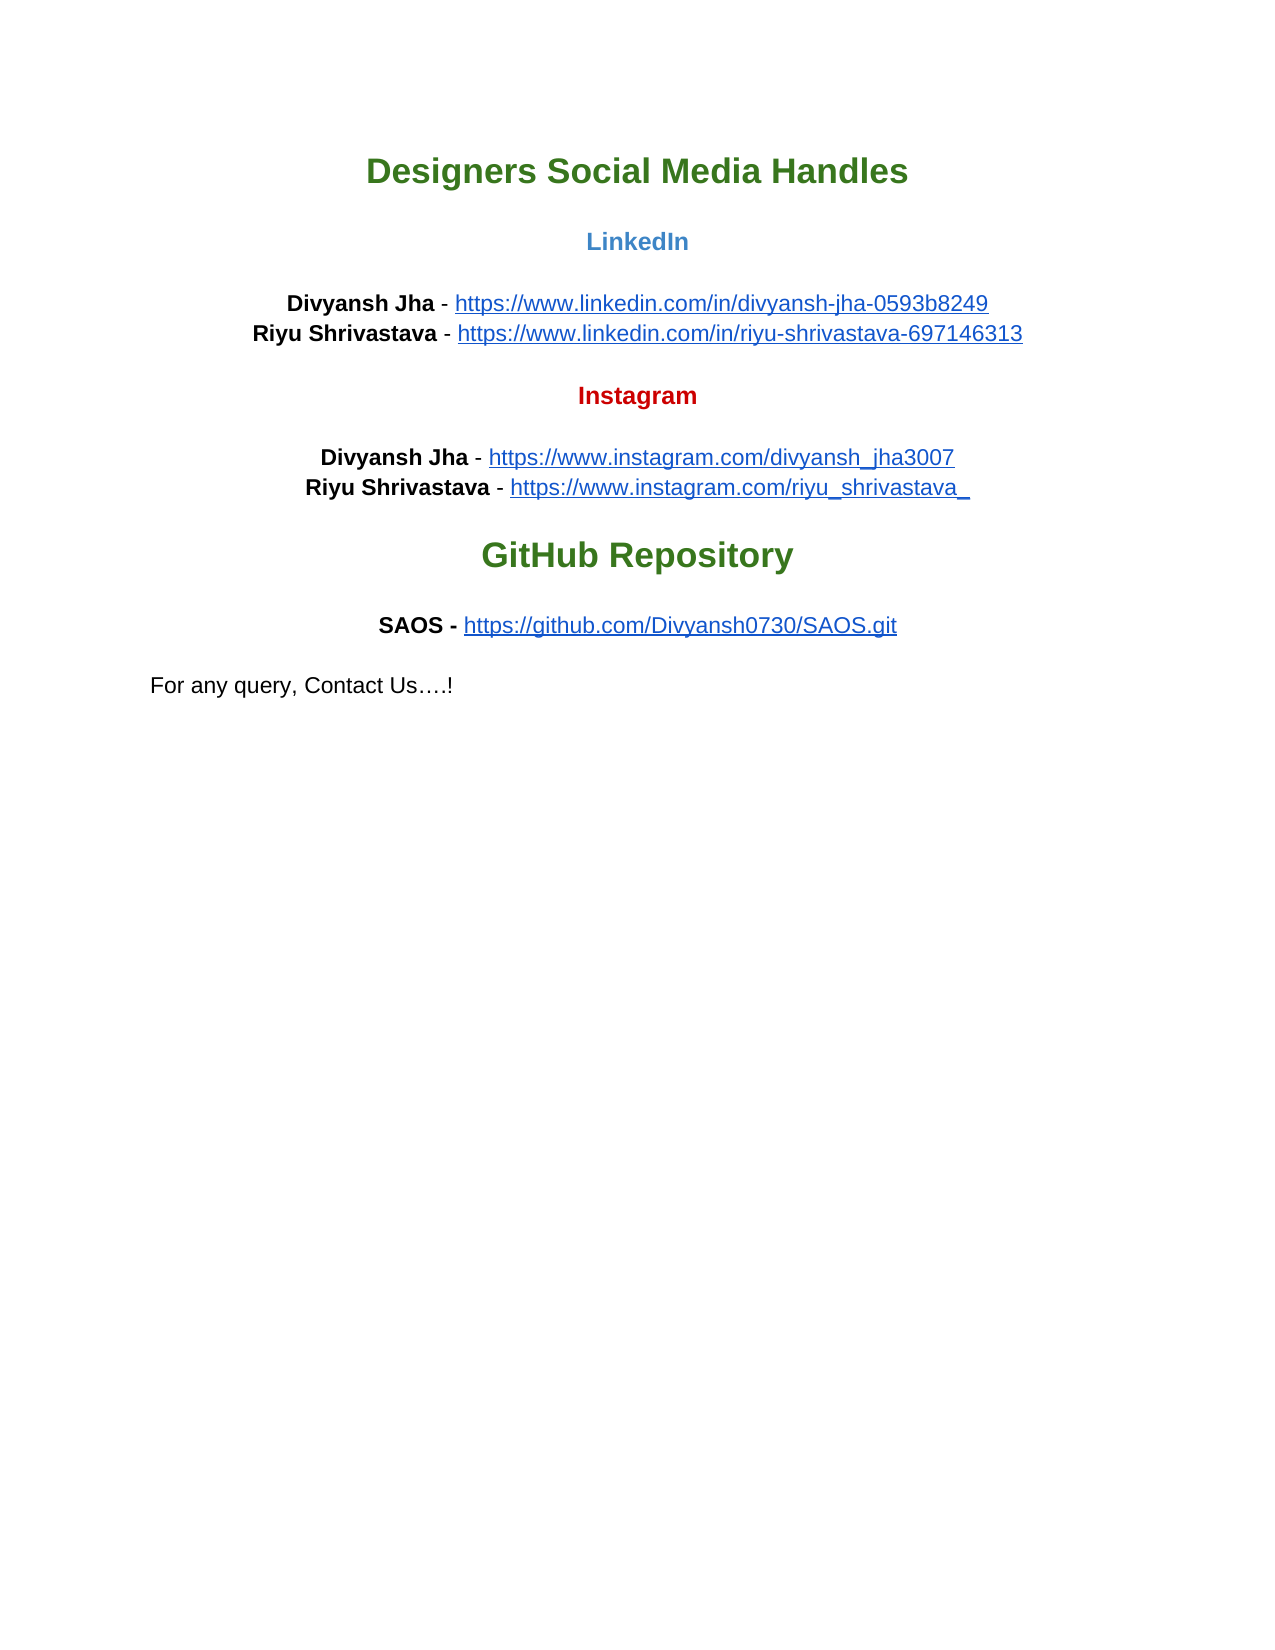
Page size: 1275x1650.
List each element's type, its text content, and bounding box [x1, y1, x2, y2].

text Divyansh Jha - https://www.instagram.com/divyansh_jha3007 [150, 444, 1125, 470]
text Instagram [150, 381, 1125, 409]
text SAOS - https://github.com/Divyansh0730/SAOS.git [150, 612, 1125, 638]
text GitHub Repository [150, 535, 1125, 575]
text Riyu Shrivastava - https://www.linkedin.com/in/riyu-shrivastava-697146313 [150, 320, 1125, 347]
text Designers Social Media Handles [150, 150, 1125, 191]
text Riyu Shrivastava - https://www.instagram.com/riyu_shrivastava_ [150, 474, 1125, 501]
text Divyansh Jha - https://www.linkedin.com/in/divyansh-jha-0593b8249 [150, 290, 1125, 317]
text For any query, Contact Us….! [150, 672, 1125, 698]
text LinkedIn [150, 227, 1125, 256]
